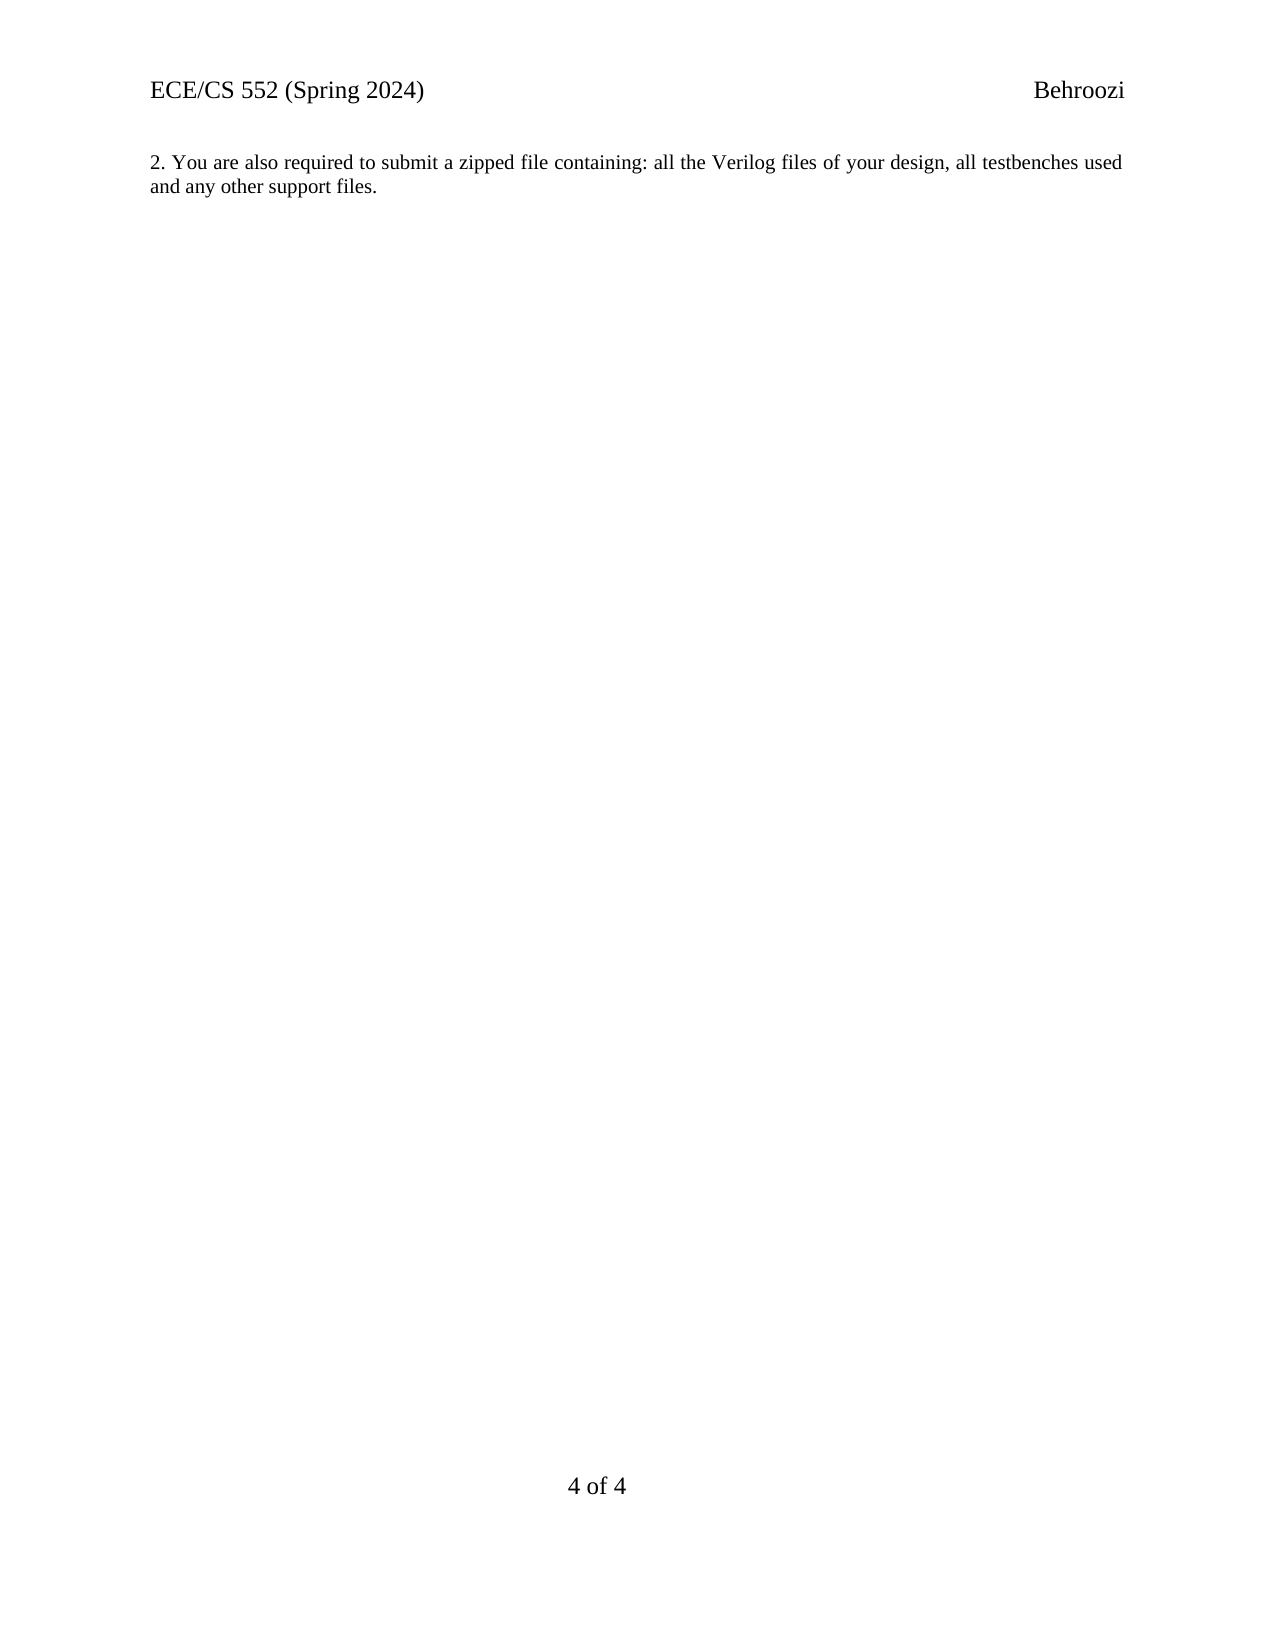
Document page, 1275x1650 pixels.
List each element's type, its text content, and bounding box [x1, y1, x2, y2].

text 2. You are also required to submit a zipped file containing: all the Verilog files of your design, all testbenches used and any other support files. [150, 150, 1125, 198]
